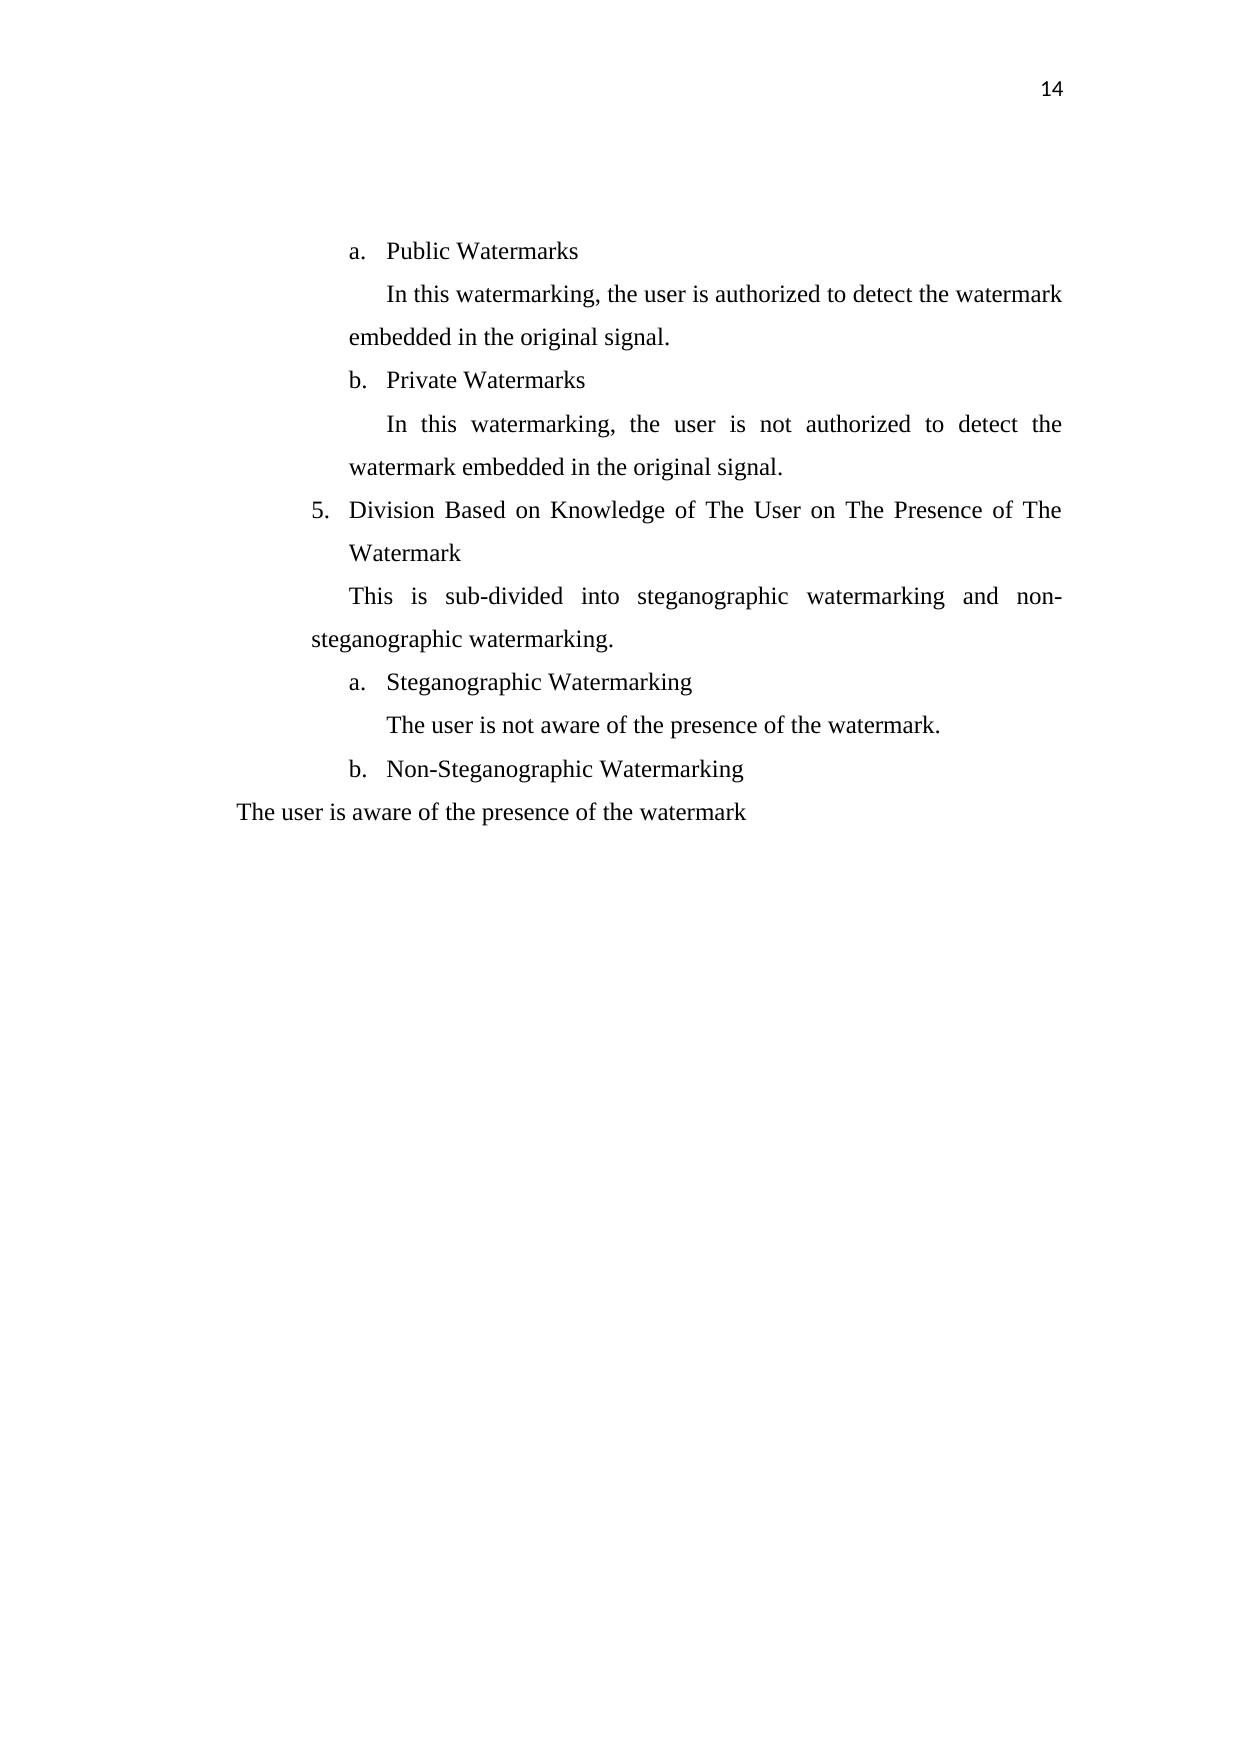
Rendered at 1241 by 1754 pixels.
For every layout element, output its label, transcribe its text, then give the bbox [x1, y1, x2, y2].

text The user is aware of the presence of the watermark [236, 797, 1063, 826]
list Steganographic Watermarking [349, 667, 1063, 696]
list Private Watermarks [349, 366, 1063, 394]
text In this watermarking, the user is not authorized to detect the watermark embedded in the original signal. [349, 409, 1063, 481]
list Public Watermarks [349, 236, 1063, 265]
text In this watermarking, the user is authorized to detect the watermark embedded in the original signal. [349, 279, 1063, 351]
list Division Based on Knowledge of The User on The Presence of The Watermark [311, 495, 1063, 567]
text The user is not aware of the presence of the watermark. [349, 711, 1063, 739]
list Non-Steganographic Watermarking [349, 754, 1063, 782]
text This is sub-divided into steganographic watermarking and non-steganographic watermarking. [311, 581, 1063, 653]
